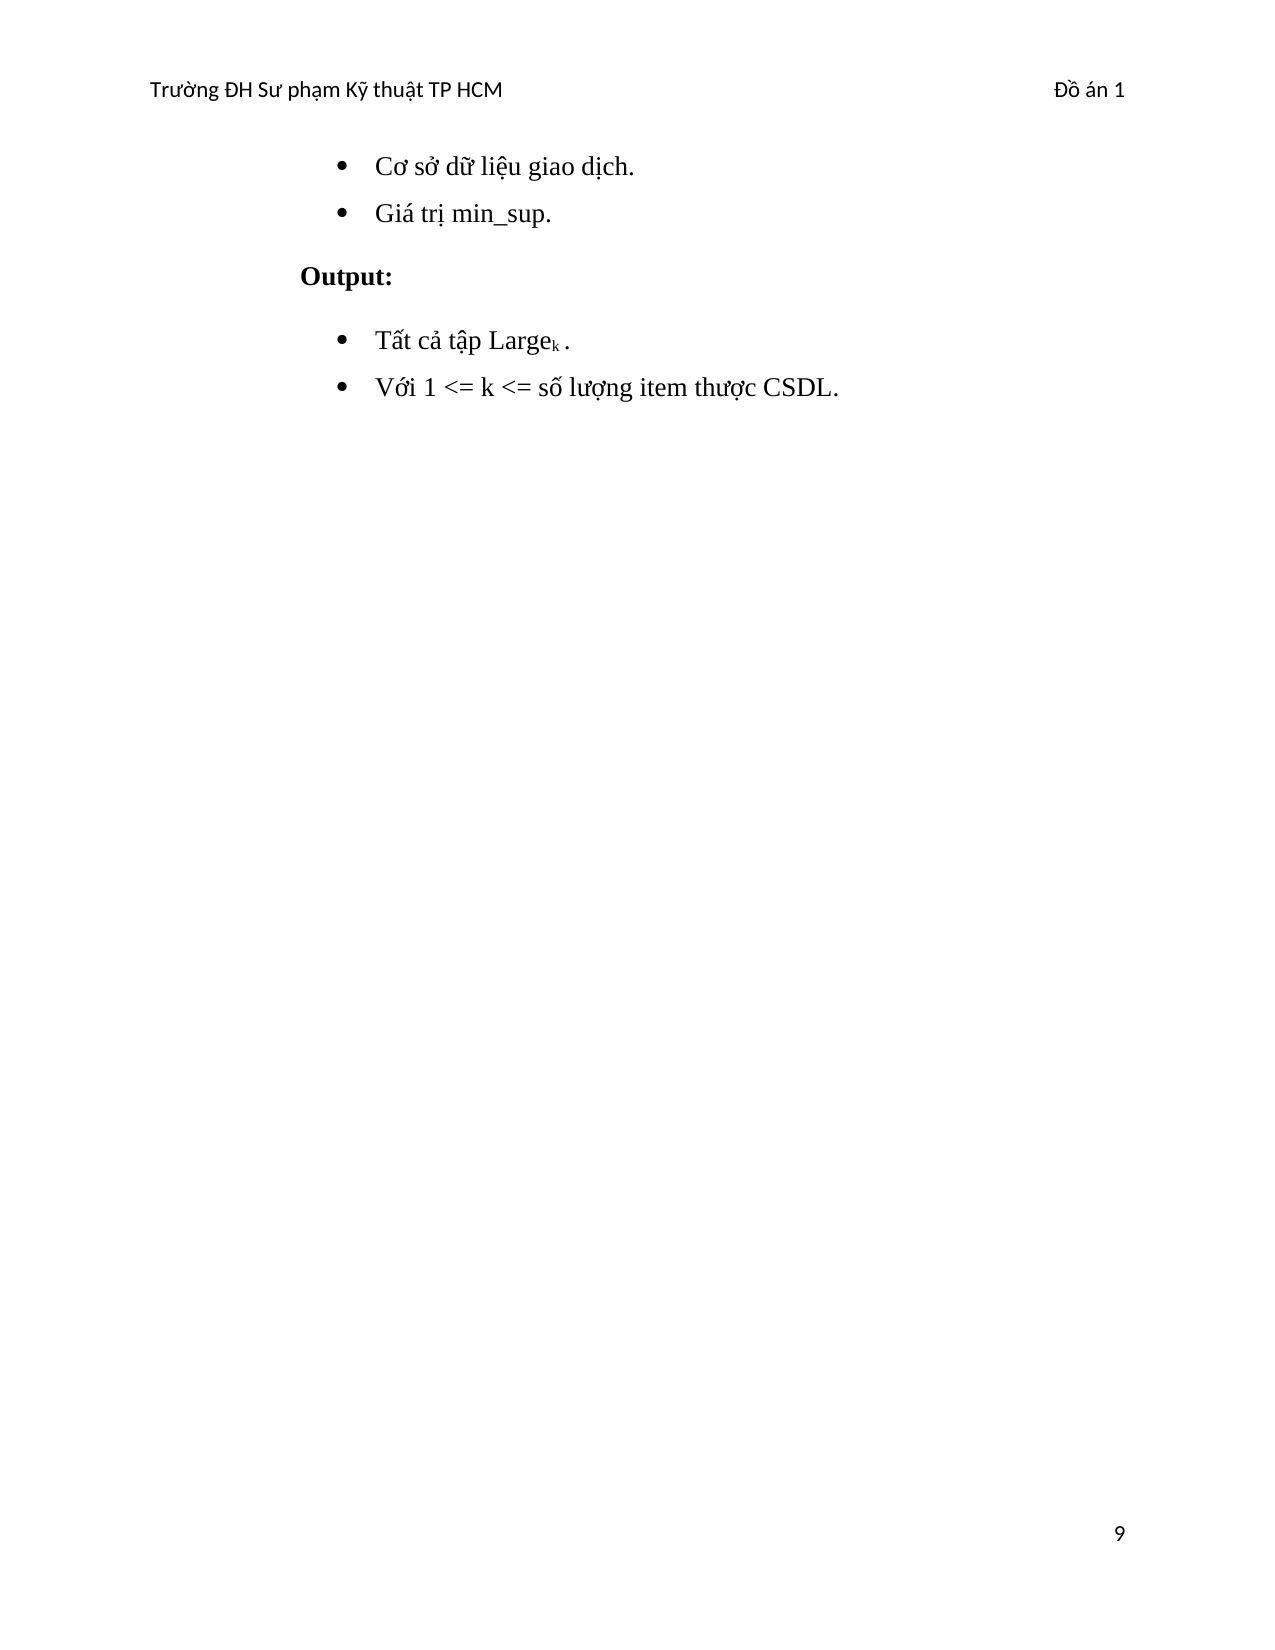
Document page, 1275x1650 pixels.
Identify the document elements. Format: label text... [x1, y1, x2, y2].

text Output: [300, 260, 1125, 292]
list Cơ sở dữ liệu giao dịch. [337, 150, 1125, 181]
list Tất cả tập Largek . [337, 324, 1125, 355]
list Với 1 <= k <= số lượng item thược CSDL. [337, 371, 1125, 402]
list Giá trị min_sup. [337, 197, 1125, 228]
